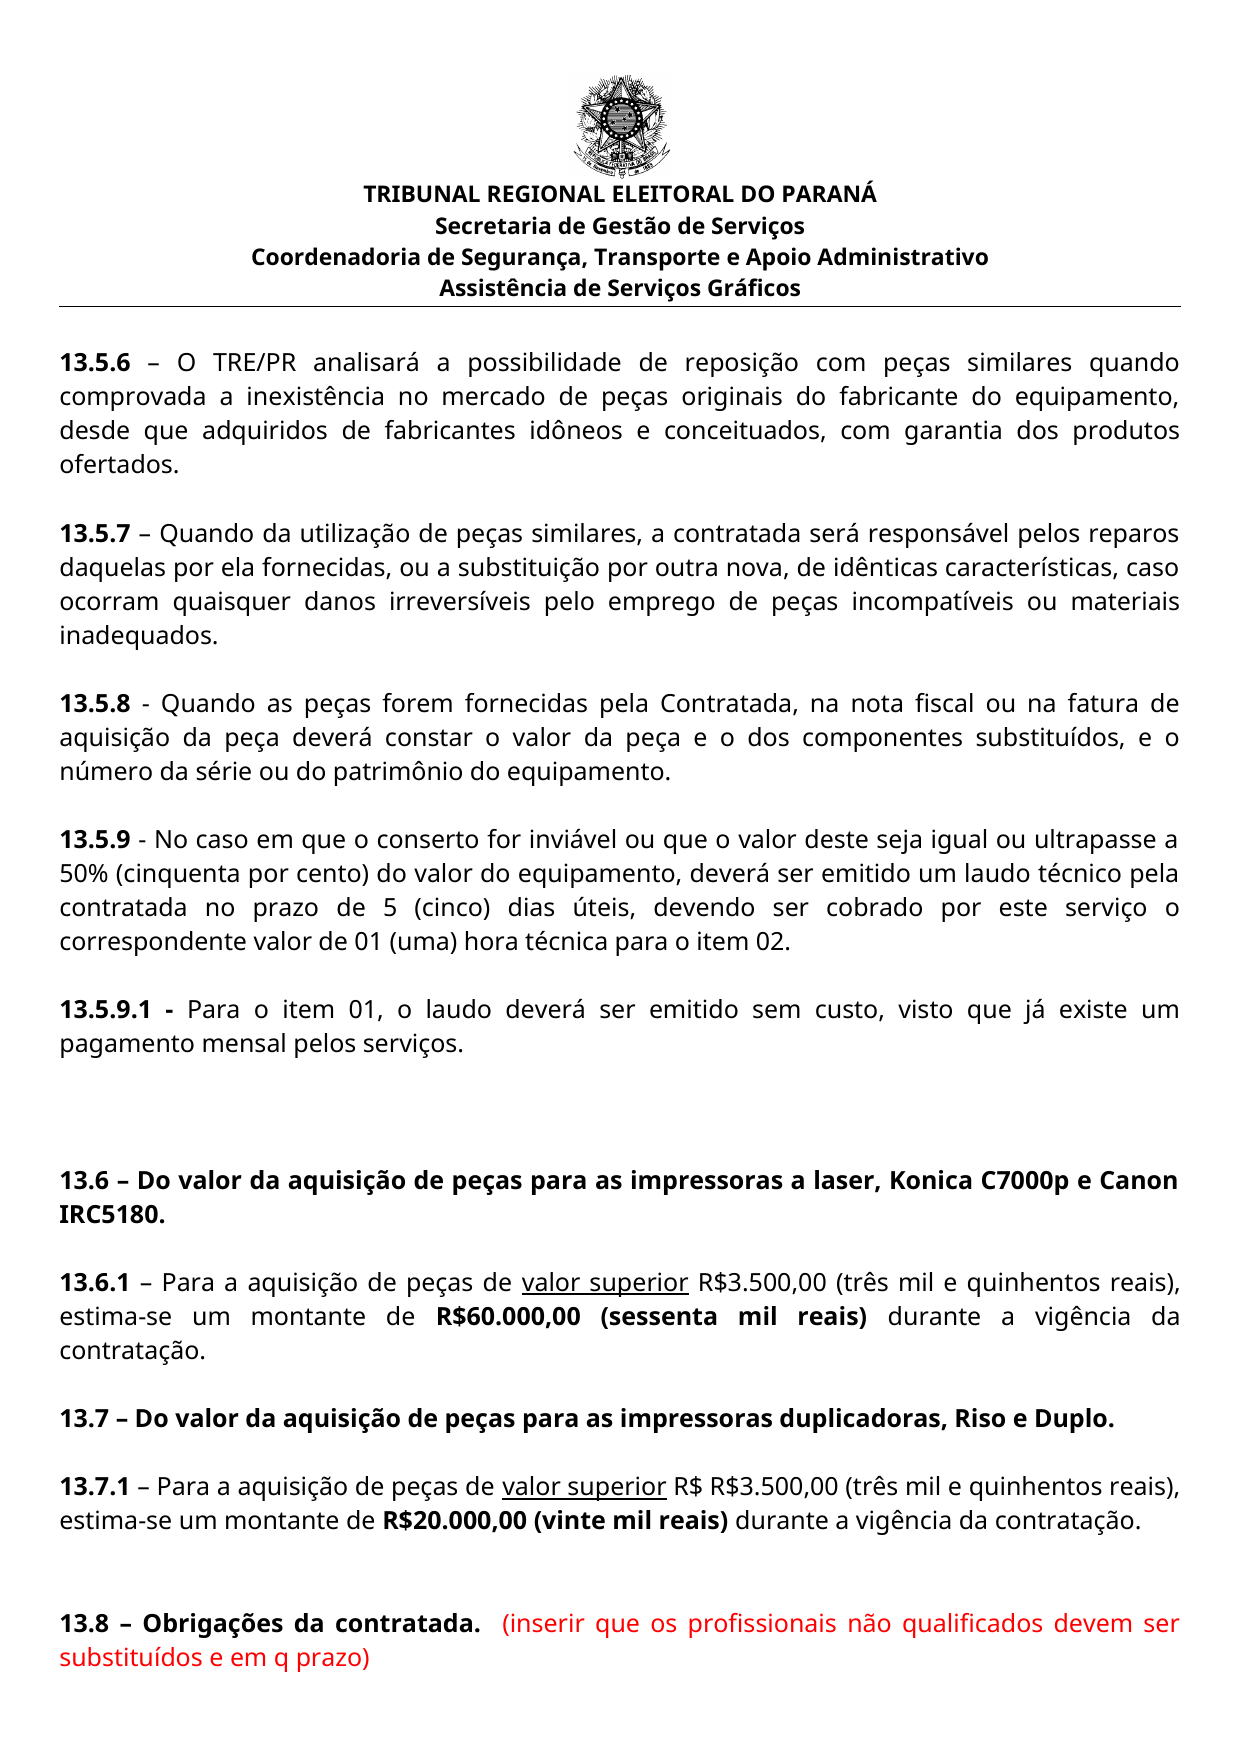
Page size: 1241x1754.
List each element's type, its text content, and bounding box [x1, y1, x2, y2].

text 13.8 – Obrigações da contratada. (inserir que os profissionais não qualificados devem ser substituídos e em q prazo) [59, 1605, 1181, 1673]
picture [569, 73, 672, 179]
text 13.7 – Do valor da aquisição de peças para as impressoras duplicadoras, Riso e Duplo. [59, 1401, 1181, 1435]
text 13.5.6 – O TRE/PR analisará a possibilidade de reposição com peças similares quando comprovada a inexistência no mercado de peças originais do fabricante do equipamento, desde que adquiridos de fabricantes idôneos e conceituados, com garantia dos produtos ofertados. [59, 345, 1181, 481]
text 13.6 – Do valor da aquisição de peças para as impressoras a laser, Konica C7000p e Canon IRC5180. [59, 1162, 1181, 1231]
text 13.5.7 – Quando da utilização de peças similares, a contratada será responsável pelos reparos daquelas por ela fornecidas, ou a substituição por outra nova, de idênticas características, caso ocorram quaisquer danos irreversíveis pelo emprego de peças incompatíveis ou materiais inadequados. [59, 515, 1181, 651]
text 13.6.1 – Para a aquisição de peças de valor superior R$3.500,00 (três mil e quinhentos reais), estima-se um montante de R$60.000,00 (sessenta mil reais) durante a vigência da contratação. [59, 1264, 1181, 1367]
text 13.5.9 - No caso em que o conserto for inviável ou que o valor deste seja igual ou ultrapasse a 50% (cinquenta por cento) do valor do equipamento, deverá ser emitido um laudo técnico pela contratada no prazo de 5 (cinco) dias úteis, devendo ser cobrado por este serviço o correspondente valor de 01 (uma) hora técnica para o item 02. [59, 822, 1181, 958]
text 13.5.9.1 - Para o item 01, o laudo deverá ser emitido sem custo, visto que já existe um pagamento mensal pelos serviços. [59, 992, 1181, 1060]
text 13.5.8 - Quando as peças forem fornecidas pela Contratada, na nota fiscal ou na fatura de aquisição da peça deverá constar o valor da peça e o dos componentes substituídos, e o número da série ou do patrimônio do equipamento. [59, 686, 1181, 788]
text 13.7.1 – Para a aquisição de peças de valor superior R$ R$3.500,00 (três mil e quinhentos reais), estima-se um montante de R$20.000,00 (vinte mil reais) durante a vigência da contratação. [59, 1469, 1181, 1537]
